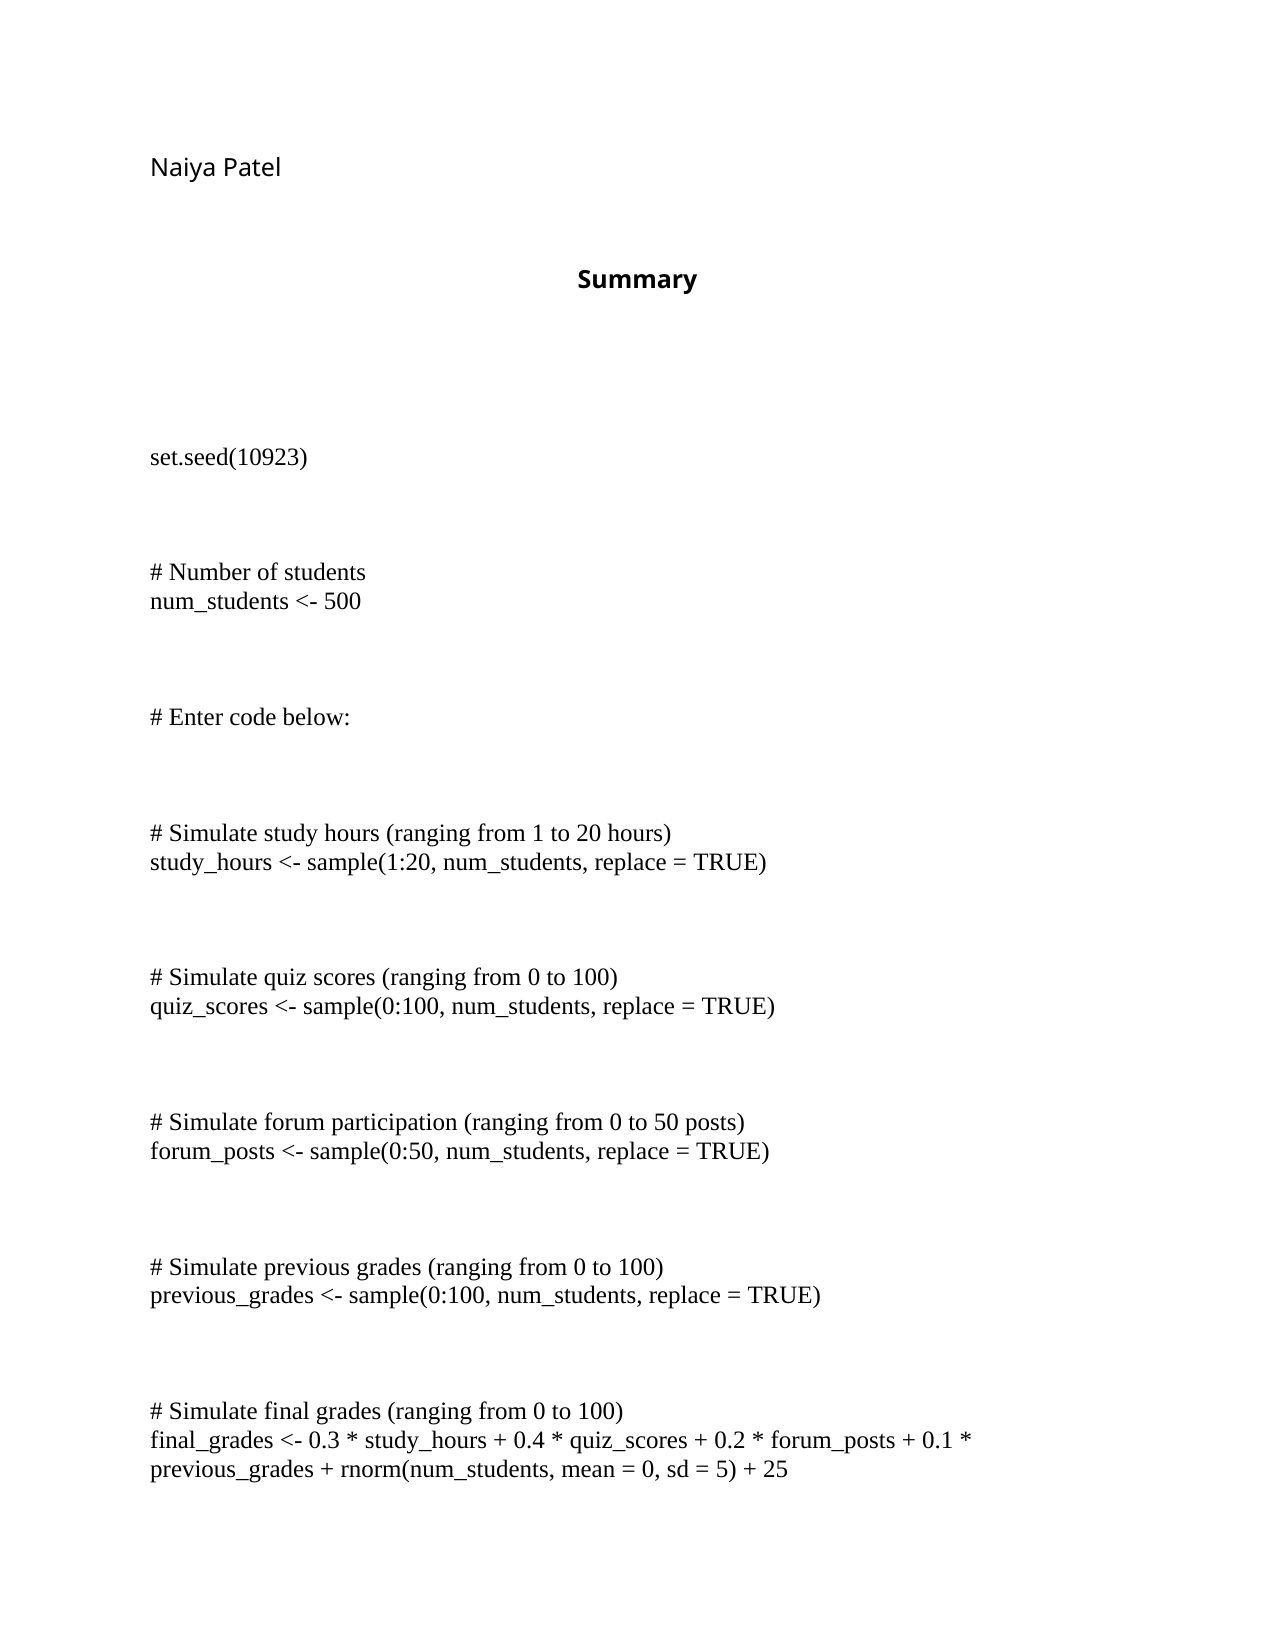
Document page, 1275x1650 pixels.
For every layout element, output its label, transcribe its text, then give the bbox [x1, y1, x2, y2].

text Summary [150, 262, 1125, 296]
text # Simulate final grades (ranging from 0 to 100) final_grades <- 0.3 * study_hours + 0.4 * quiz_scores + 0.2 * forum_posts + 0.1 * previous_grades + rnorm(num_students, mean = 0, sd = 5) + 25 [150, 1396, 1125, 1482]
text Naiya Patel [150, 150, 1125, 184]
text # Simulate study hours (ranging from 1 to 20 hours) study_hours <- sample(1:20, num_students, replace = TRUE) [150, 818, 1125, 875]
text # Number of students num_students <- 500 [150, 557, 1125, 615]
text # Simulate forum participation (ranging from 0 to 50 posts) forum_posts <- sample(0:50, num_students, replace = TRUE) [150, 1107, 1125, 1164]
text set.seed(10923) [150, 442, 1125, 470]
text # Simulate quiz scores (ranging from 0 to 100) quiz_scores <- sample(0:100, num_students, replace = TRUE) [150, 962, 1125, 1020]
text # Simulate previous grades (ranging from 0 to 100) previous_grades <- sample(0:100, num_students, replace = TRUE) [150, 1252, 1125, 1309]
text # Enter code below: [150, 702, 1125, 731]
